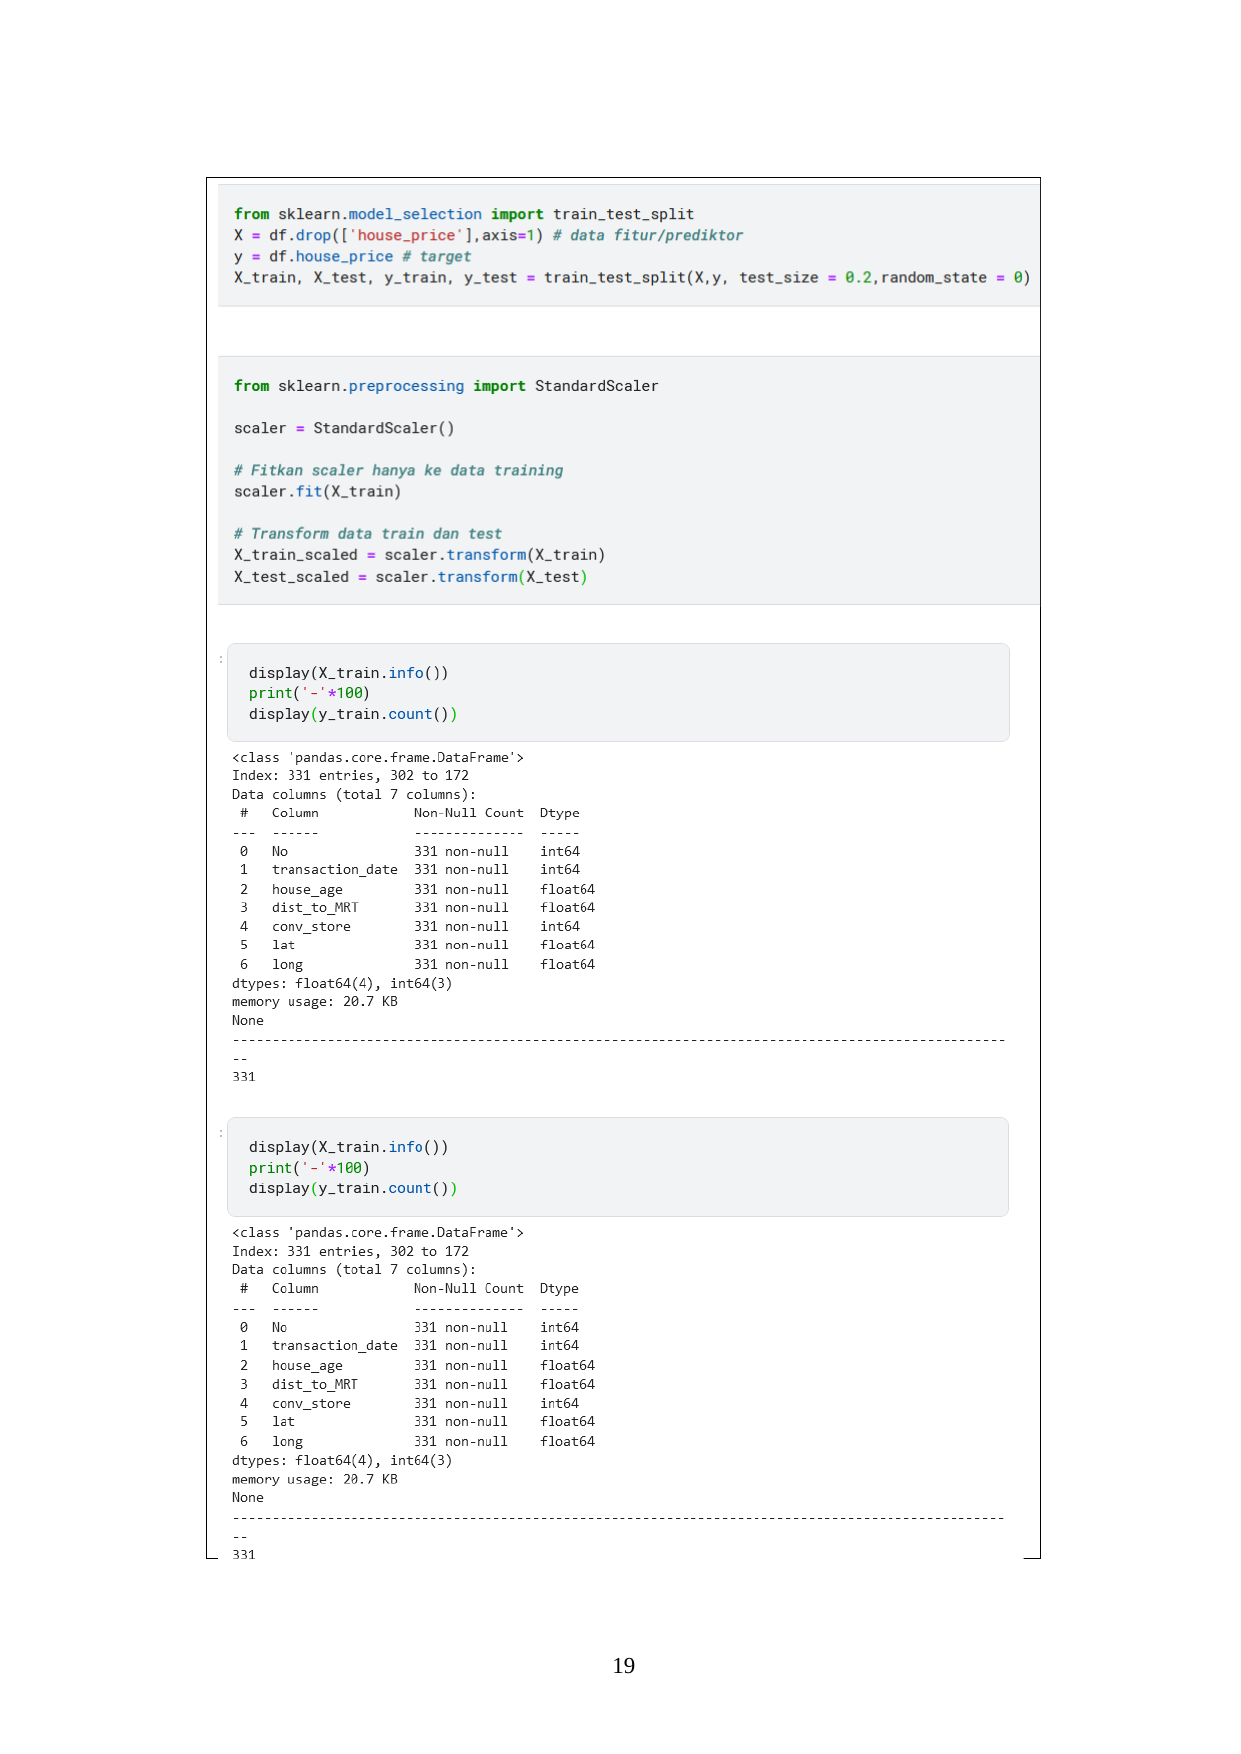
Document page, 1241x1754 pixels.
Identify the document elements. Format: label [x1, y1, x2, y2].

picture [218, 635, 1025, 1081]
picture [218, 1109, 1024, 1559]
picture [218, 178, 1041, 607]
table_header [207, 178, 1040, 1558]
